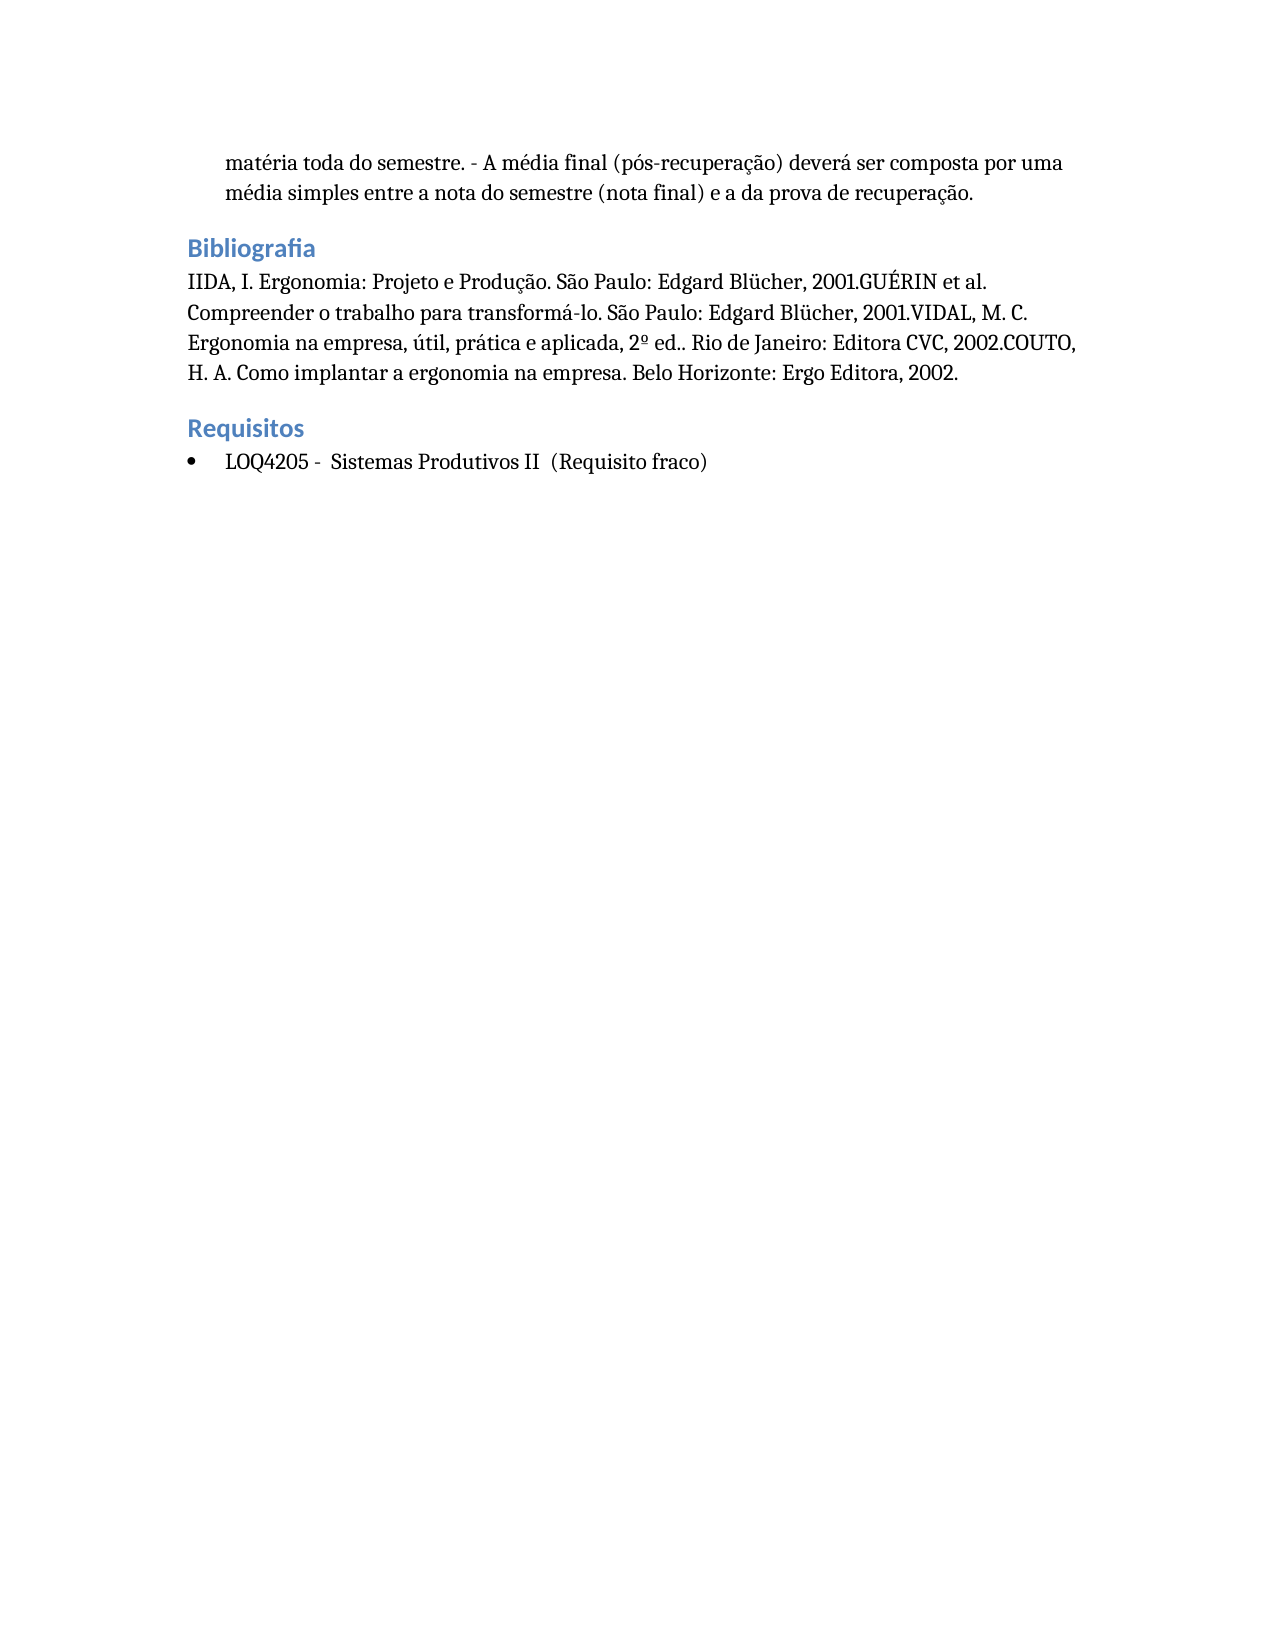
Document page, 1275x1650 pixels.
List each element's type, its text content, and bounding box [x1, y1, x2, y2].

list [187, 150, 1087, 207]
text IIDA, I. Ergonomia: Projeto e Produção. São Paulo: Edgard Blücher, 2001.GUÉRIN et al. Compreender o trabalho para transformá-lo. São Paulo: Edgard Blücher, 2001.VIDAL, M. C. Ergonomia na empresa, útil, prática e aplicada, 2º ed.. Rio de Janeiro: Editora CVC, 2002.COUTO, H. A. Como implantar a ergonomia na empresa. Belo Horizonte: Ergo Editora, 2002. [187, 269, 1087, 386]
list LOQ4205 - Sistemas Produtivos II (Requisito fraco) [187, 449, 1087, 505]
subtitle Bibliografia [187, 231, 1087, 264]
subtitle Requisitos [187, 411, 1087, 444]
